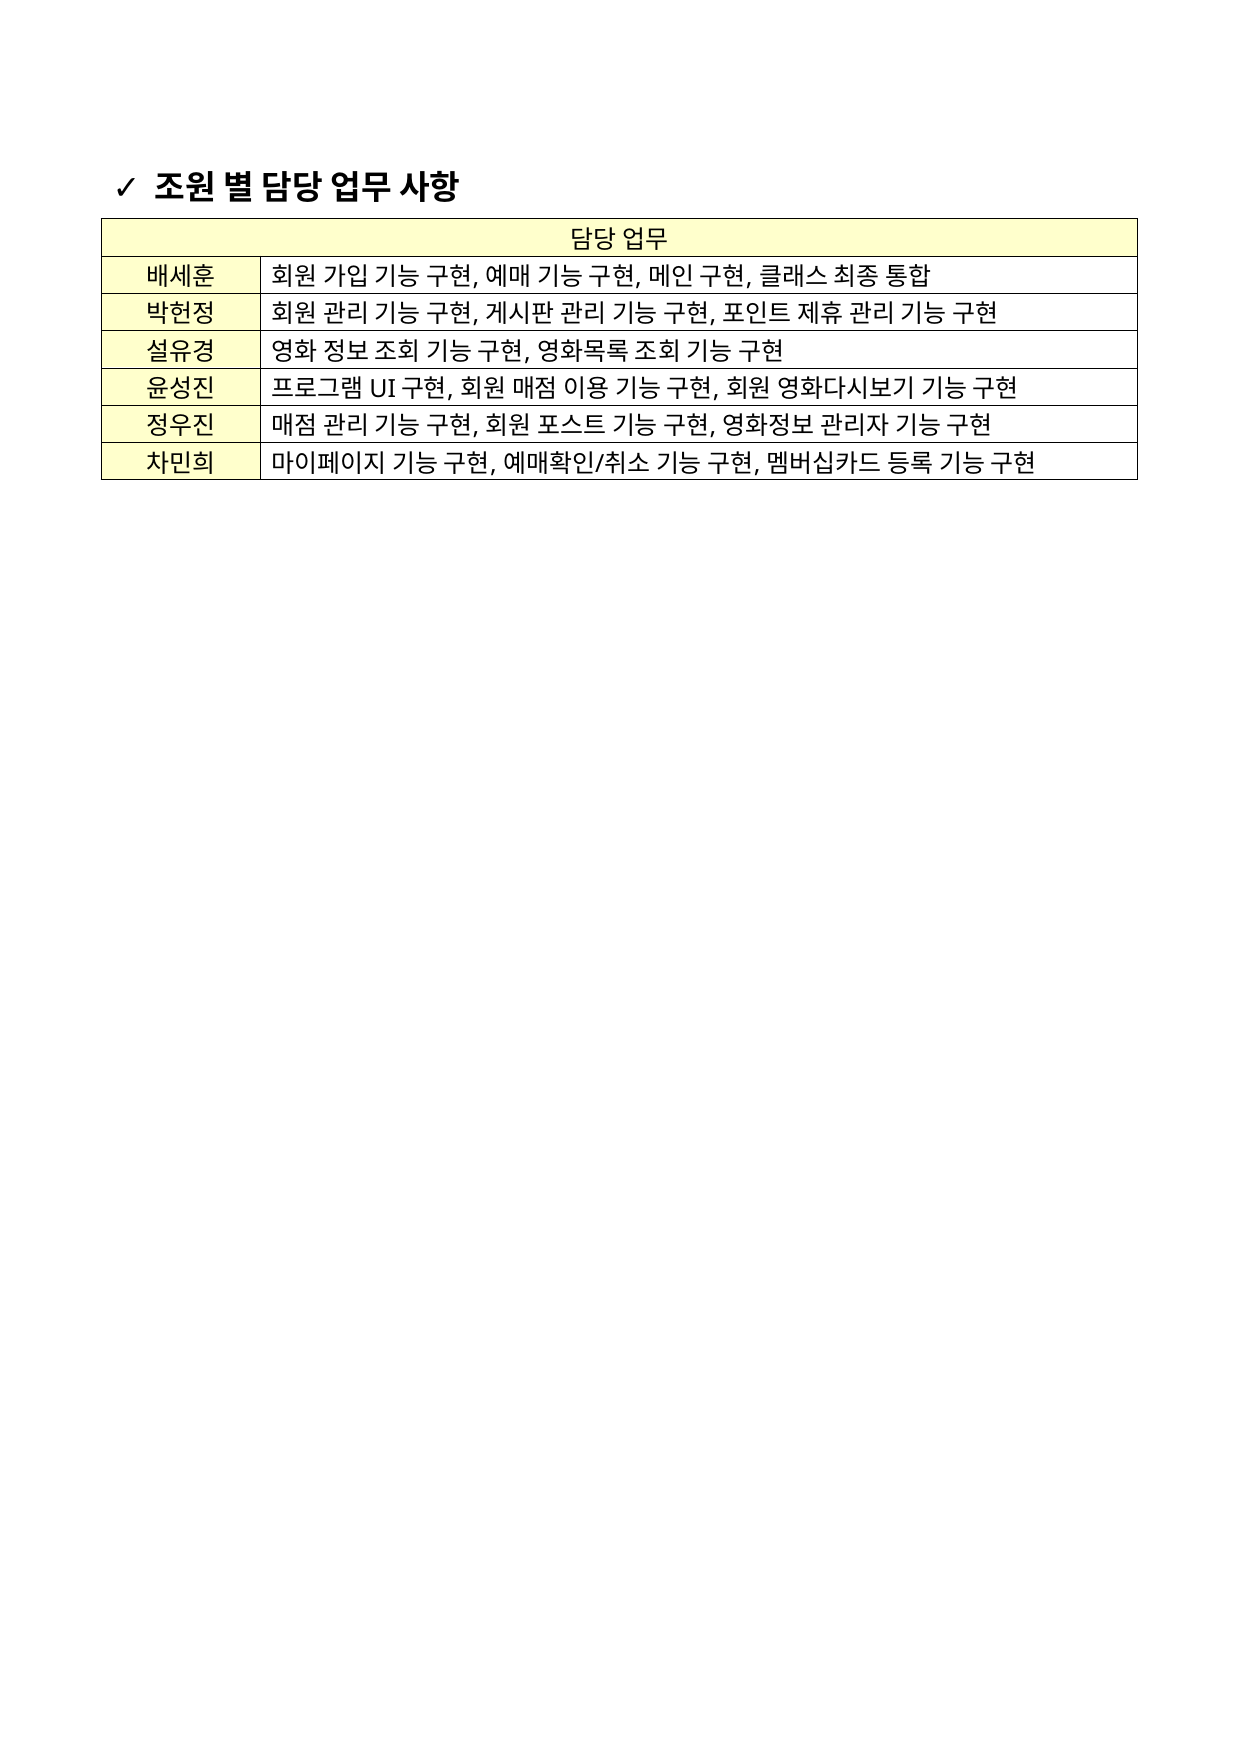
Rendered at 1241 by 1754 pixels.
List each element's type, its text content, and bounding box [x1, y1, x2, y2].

table_cell 회원 관리 기능 구현, 게시판 관리 기능 구현, 포인트 제휴 관리 기능 구현 [261, 294, 1137, 330]
table_cell 배세훈 [102, 257, 260, 293]
table_cell 마이페이지 기능 구현, 예매확인/취소 기능 구현, 멤버십카드 등록 기능 구현 [261, 443, 1137, 479]
table_cell 차민희 [102, 443, 260, 479]
table_cell 정우진 [102, 406, 260, 442]
table_cell 영화 정보 조회 기능 구현, 영화목록 조회 기능 구현 [261, 331, 1137, 367]
list 조원 별 담당 업무 사항 [112, 150, 1128, 218]
table_header 담당 업무 [102, 219, 1137, 256]
table_cell 프로그램 UI구현, 회원 매점 이용 기능 구현, 회원 영화다시보기 기능 구현 [261, 369, 1137, 405]
table_cell 설유경 [102, 331, 260, 367]
table_cell 박헌정 [102, 294, 260, 330]
table_cell 윤성진 [102, 369, 260, 405]
table_cell 회원 가입 기능 구현, 예매 기능 구현, 메인 구현, 클래스 최종 통합 [261, 257, 1137, 293]
table_cell 매점 관리 기능 구현, 회원 포스트 기능 구현, 영화정보 관리자 기능 구현 [261, 406, 1137, 442]
